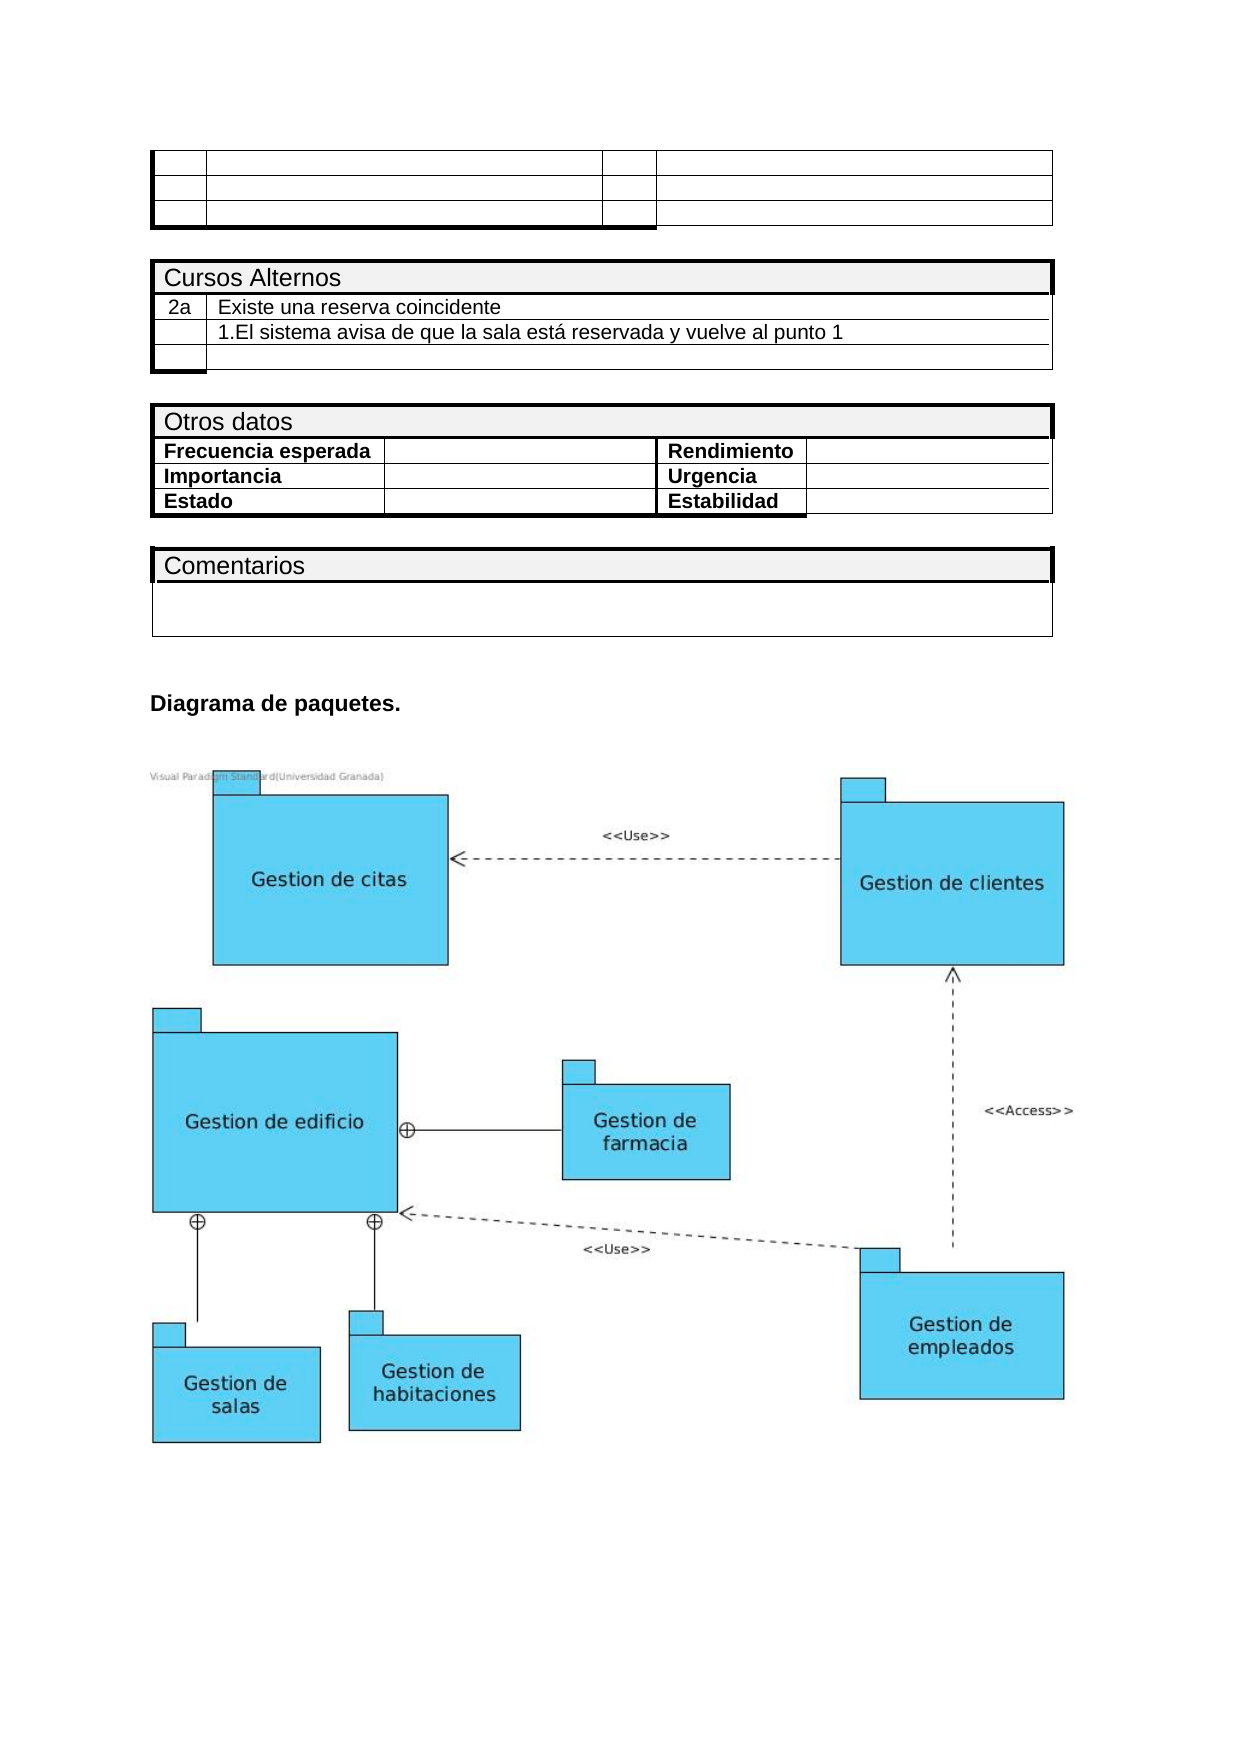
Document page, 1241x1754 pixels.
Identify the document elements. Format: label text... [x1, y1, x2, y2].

table_cell Rendimiento [658, 439, 806, 463]
table_cell [155, 345, 206, 369]
table_cell [807, 488, 1052, 513]
table_cell [153, 580, 1052, 636]
table_cell [385, 464, 655, 488]
table_header Otros datos [155, 407, 1050, 436]
picture [150, 768, 1091, 1448]
table_cell Frecuencia esperada [155, 439, 384, 463]
table_cell [603, 176, 656, 200]
table_cell Importancia [155, 464, 384, 488]
table_cell Estabilidad [658, 489, 806, 513]
table_cell Urgencia [658, 464, 806, 488]
table_cell [155, 201, 206, 225]
table_cell [603, 201, 656, 225]
table_cell [207, 201, 602, 225]
text Diagrama de paquetes. [150, 690, 1090, 716]
table_cell 2a [155, 295, 206, 319]
table_header Comentarios [155, 551, 1050, 580]
table_cell [155, 320, 206, 344]
table_cell [657, 151, 1052, 175]
table_header Cursos Alternos [155, 263, 1050, 292]
table_cell [207, 176, 602, 200]
table_cell [207, 151, 602, 175]
table_cell [807, 436, 1052, 463]
table_cell [207, 344, 1052, 369]
table_cell [385, 439, 655, 463]
table_cell Existe una reserva coincidente [207, 292, 1052, 319]
table_cell [603, 151, 656, 175]
table_cell [657, 176, 1052, 200]
table_cell Estado [155, 489, 384, 513]
table_cell [385, 489, 655, 513]
table_cell 1.El sistema avisa de que la sala está reservada y vuelve al punto 1 [207, 319, 1052, 344]
table_cell [155, 176, 206, 200]
table_cell [657, 201, 1052, 225]
table_cell [155, 151, 206, 175]
table_cell [807, 463, 1052, 488]
